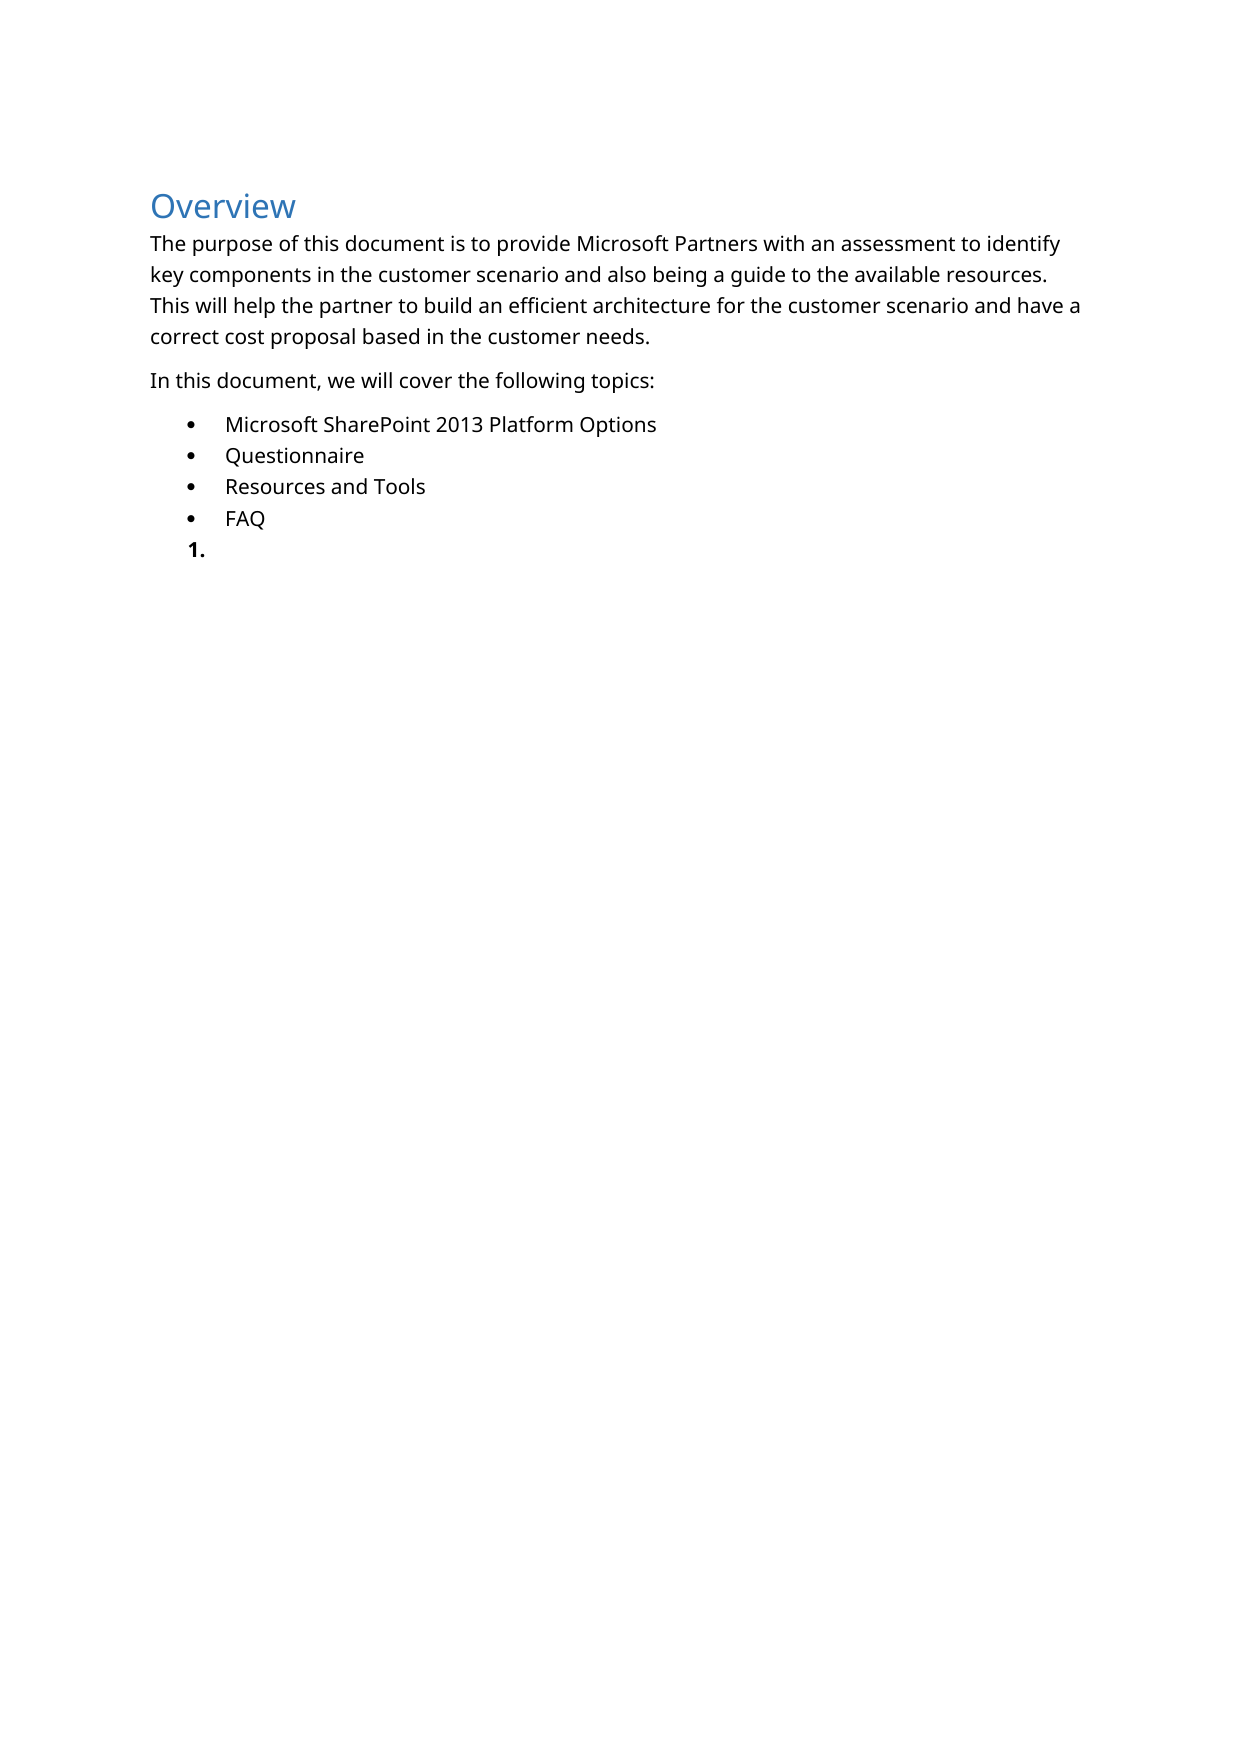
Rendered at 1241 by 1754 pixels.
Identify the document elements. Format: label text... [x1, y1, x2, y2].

text In this document, we will cover the following topics: [150, 366, 1090, 395]
list Resources and Tools [187, 472, 1090, 501]
subtitle Overview [150, 183, 1090, 229]
list Microsoft SharePoint 2013 Platform Options [187, 410, 1090, 438]
list FAQ [187, 504, 1090, 532]
text The purpose of this document is to provide Microsoft Partners with an assessment to identify key components in the customer scenario and also being a guide to the available resources. This will help the partner to build an efficient architecture for the customer scenario and have a correct cost proposal based in the customer needs. [150, 229, 1090, 351]
list Questionnaire [187, 441, 1090, 470]
